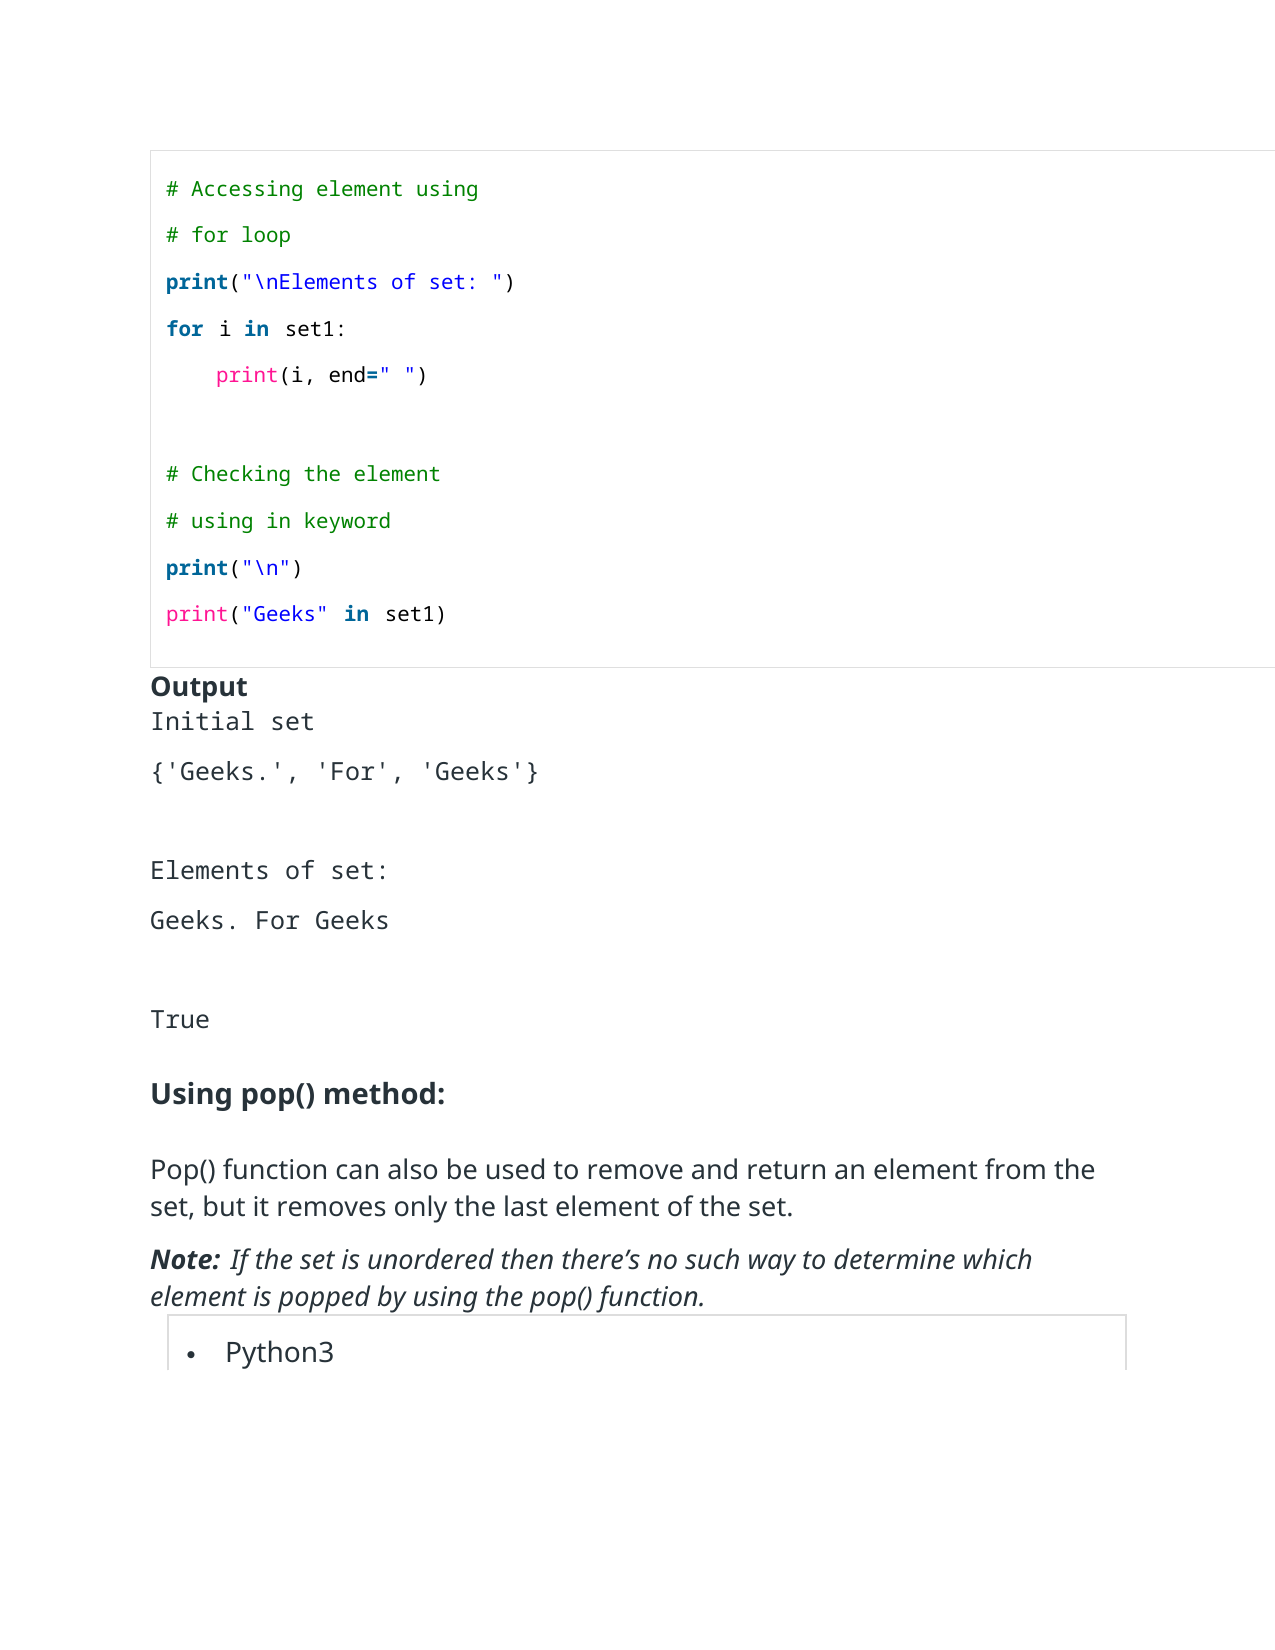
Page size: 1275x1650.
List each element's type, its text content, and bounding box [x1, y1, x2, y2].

text Output [150, 668, 1125, 704]
text {'Geeks.', 'For', 'Geeks'} [150, 753, 1125, 788]
text Pop() function can also be used to remove and return an element from the set, but it removes only the last element of the set. [150, 1151, 1125, 1224]
text Elements of set: [150, 853, 1125, 887]
text Initial set [150, 704, 1125, 738]
subtitle Using pop() method: [150, 1073, 1125, 1113]
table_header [151, 151, 1275, 666]
text True [150, 1002, 1125, 1036]
text Geeks. For Geeks [150, 903, 1125, 937]
text Note: If the set is unordered then there’s no such way to determine which element is popped by using the pop() function. [150, 1240, 1125, 1314]
list Python3 [169, 1316, 1125, 1370]
